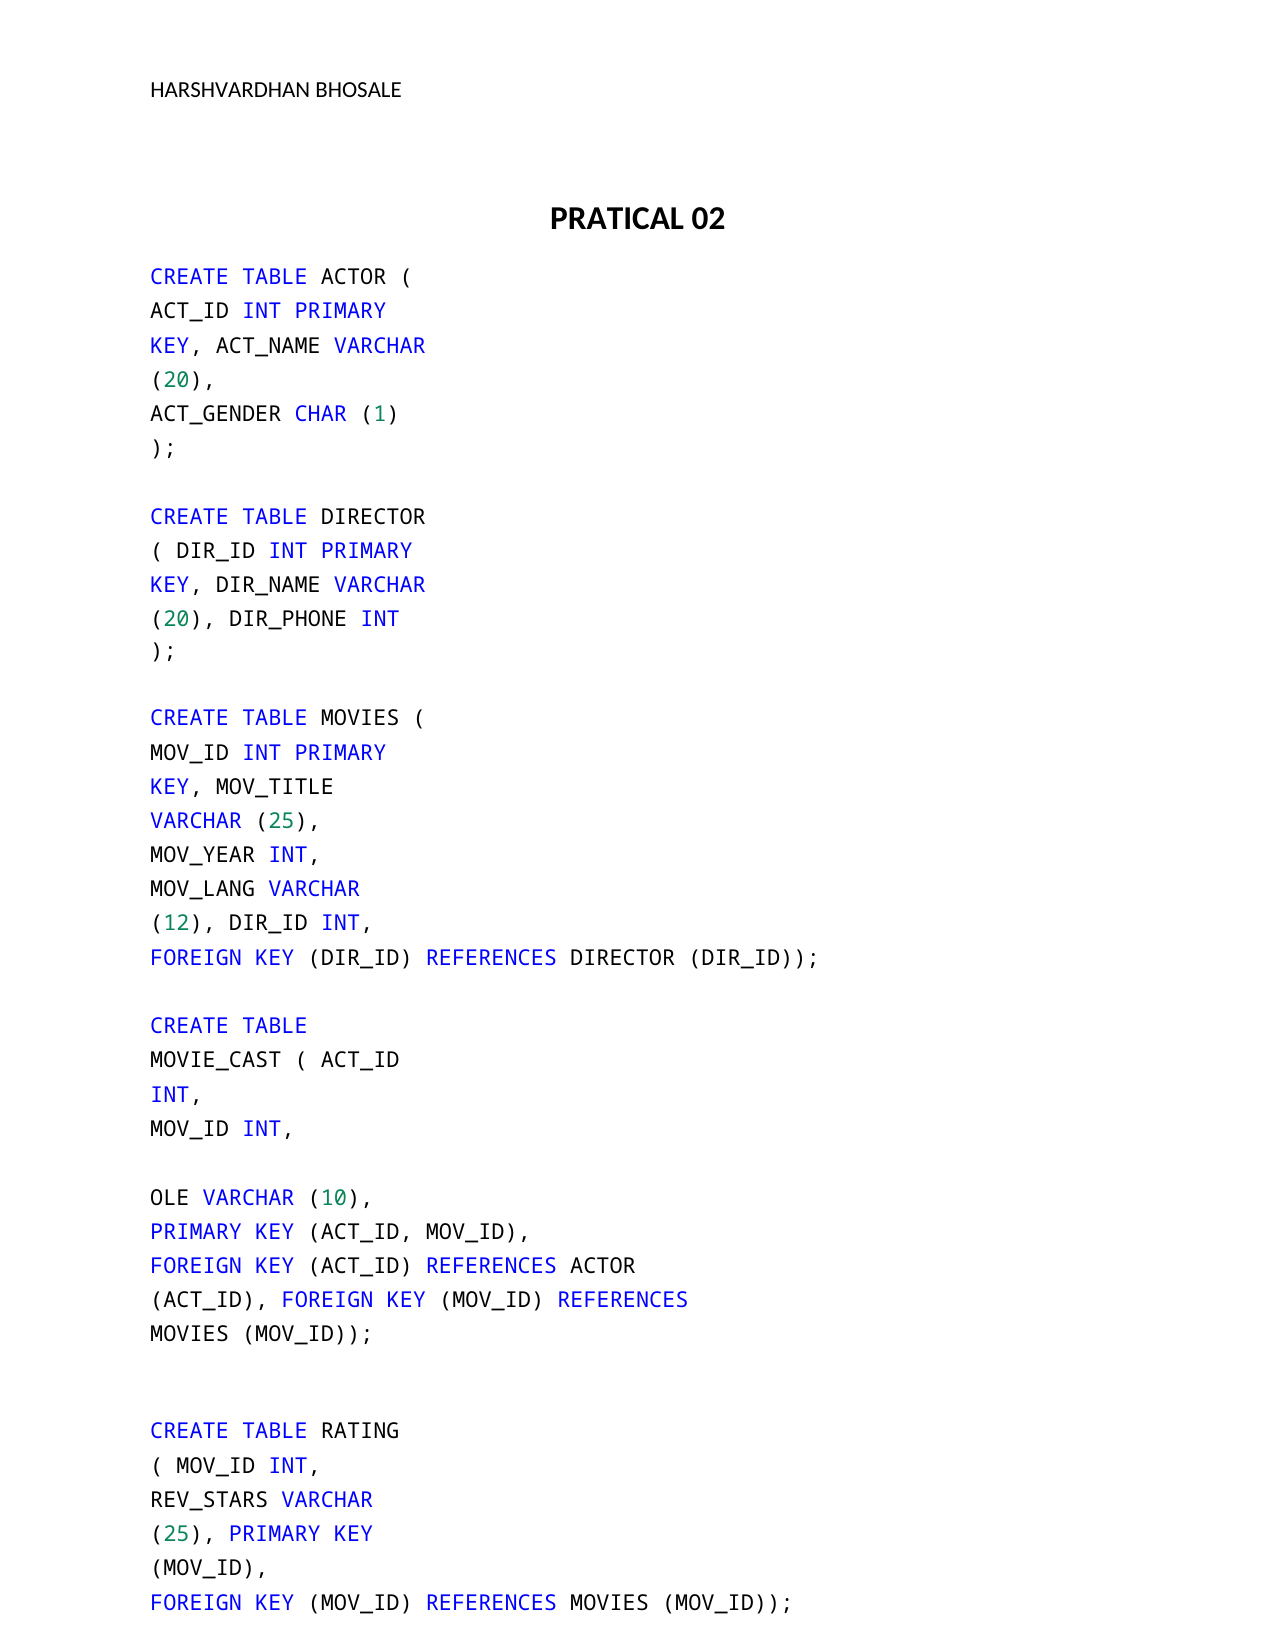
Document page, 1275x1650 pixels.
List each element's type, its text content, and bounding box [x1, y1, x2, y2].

text CREATE TABLE MOVIES ( MOV_ID INT PRIMARY KEY, MOV_TITLE VARCHAR (25), MOV_YEAR INT, [150, 702, 429, 869]
text FOREIGN KEY (DIR_ID) REFERENCES DIRECTOR (DIR_ID)); [150, 941, 1137, 971]
text MOV_LANG VARCHAR (12), DIR_ID INT, [150, 873, 417, 937]
text CREATE TABLE MOVIE_CAST ( ACT_ID INT, [150, 1010, 451, 1108]
text ACT_GENDER CHAR (1) [150, 398, 1137, 428]
text CREATE TABLE RATING ( MOV_ID INT, [150, 1415, 403, 1479]
text FOREIGN KEY (ACT_ID) REFERENCES ACTOR (ACT_ID), FOREIGN KEY (MOV_ID) REFERENCES MOVIES (MOV_ID)); [150, 1249, 749, 1348]
text ); [150, 638, 1137, 663]
text REV_STARS VARCHAR (25), PRIMARY KEY (MOV_ID), [150, 1484, 429, 1582]
text MOV_ID INT, [150, 1113, 1137, 1143]
text CREATE TABLE ACTOR ( ACT_ID INT PRIMARY KEY, ACT_NAME VARCHAR (20), [150, 261, 429, 394]
text ); [150, 432, 1137, 462]
text OLE VARCHAR (10), [150, 1182, 1137, 1211]
text CREATE TABLE DIRECTOR ( DIR_ID INT PRIMARY KEY, DIR_NAME VARCHAR (20), DIR_PHONE INT [150, 501, 429, 633]
title PRATICAL 02 [548, 197, 727, 237]
text FOREIGN KEY (MOV_ID) REFERENCES MOVIES (MOV_ID)); [150, 1587, 1137, 1617]
text PRIMARY KEY (ACT_ID, MOV_ID), [150, 1216, 1137, 1245]
